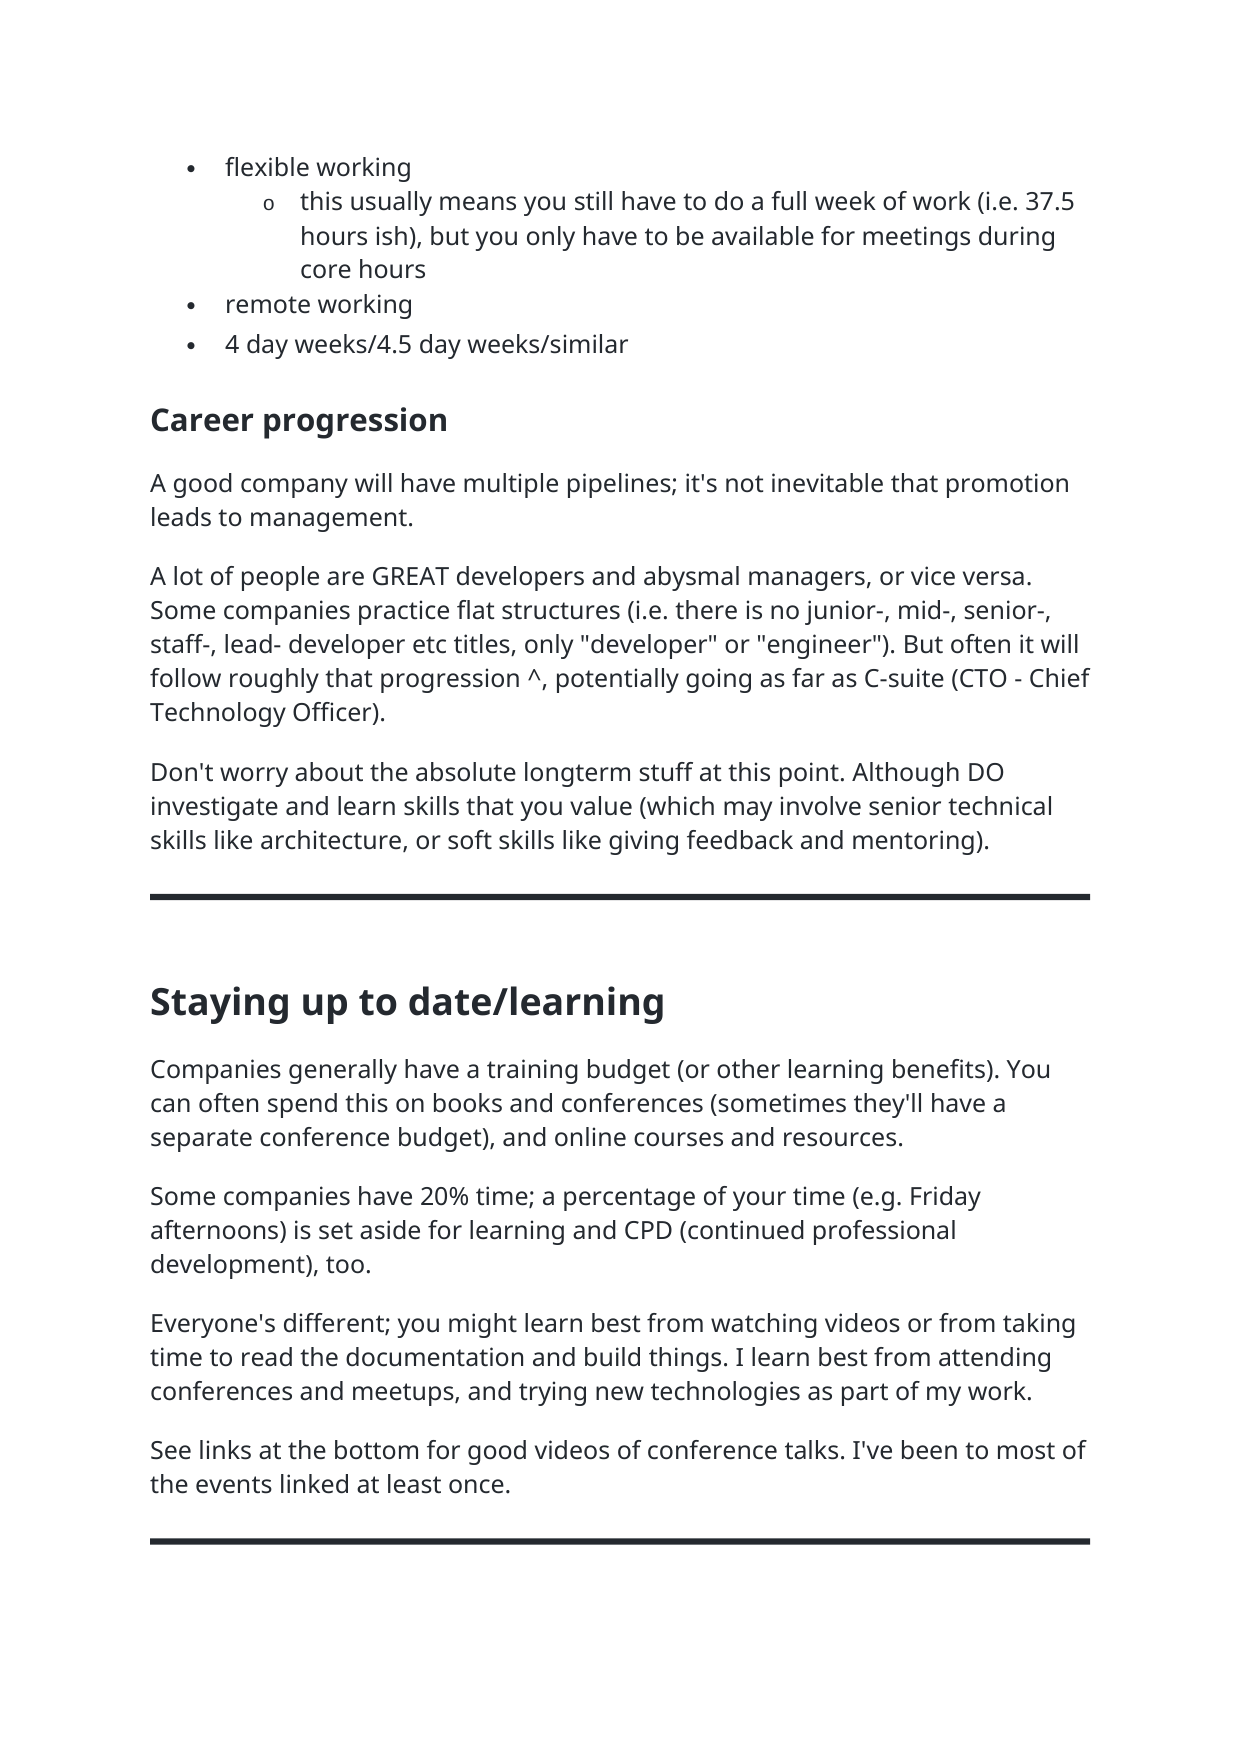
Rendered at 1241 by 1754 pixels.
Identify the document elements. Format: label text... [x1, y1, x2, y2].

text See links at the bottom for good videos of conference talks. I've been to most of the events linked at least once. [150, 1433, 1090, 1501]
text Don't worry about the absolute longterm stuff at this point. Although DO investigate and learn skills that you value (which may involve senior technical skills like architecture, or soft skills like giving feedback and mentoring). [150, 754, 1090, 856]
text Everyone's different; you might learn best from watching videos or from taking time to read the documentation and build things. I learn best from attending conferences and meetups, and trying new technologies as part of my work. [150, 1306, 1090, 1408]
text Staying up to date/learning [150, 975, 1090, 1026]
list flexible working [187, 150, 1090, 184]
text Companies generally have a training budget (or other learning benefits). You can often spend this on books and conferences (sometimes they'll have a separate conference budget), and online courses and resources. [150, 1051, 1090, 1153]
list this usually means you still have to do a full week of work (i.e. 37.5 hours ish), but you only have to be available for meetings during core hours [262, 184, 1090, 286]
list remote working [187, 286, 1090, 320]
text Some companies have 20% time; a percentage of your time (e.g. Friday afternoons) is set aside for learning and CPD (continued professional development), too. [150, 1178, 1090, 1281]
text A lot of people are GREAT developers and abysmal managers, or vice versa. Some companies practice flat structures (i.e. there is no junior-, mid-, senior-, staff-, lead- developer etc titles, only "developer" or "engineer"). But often it will follow roughly that progression ^, potentially going as far as C-suite (CTO - Chief Technology Officer). [150, 559, 1090, 729]
text A good company will have multiple pipelines; it's not inevitable that promotion leads to management. [150, 466, 1090, 534]
text Career progression [150, 398, 1090, 441]
list 4 day weeks/4.5 day weeks/similar [187, 327, 1090, 361]
